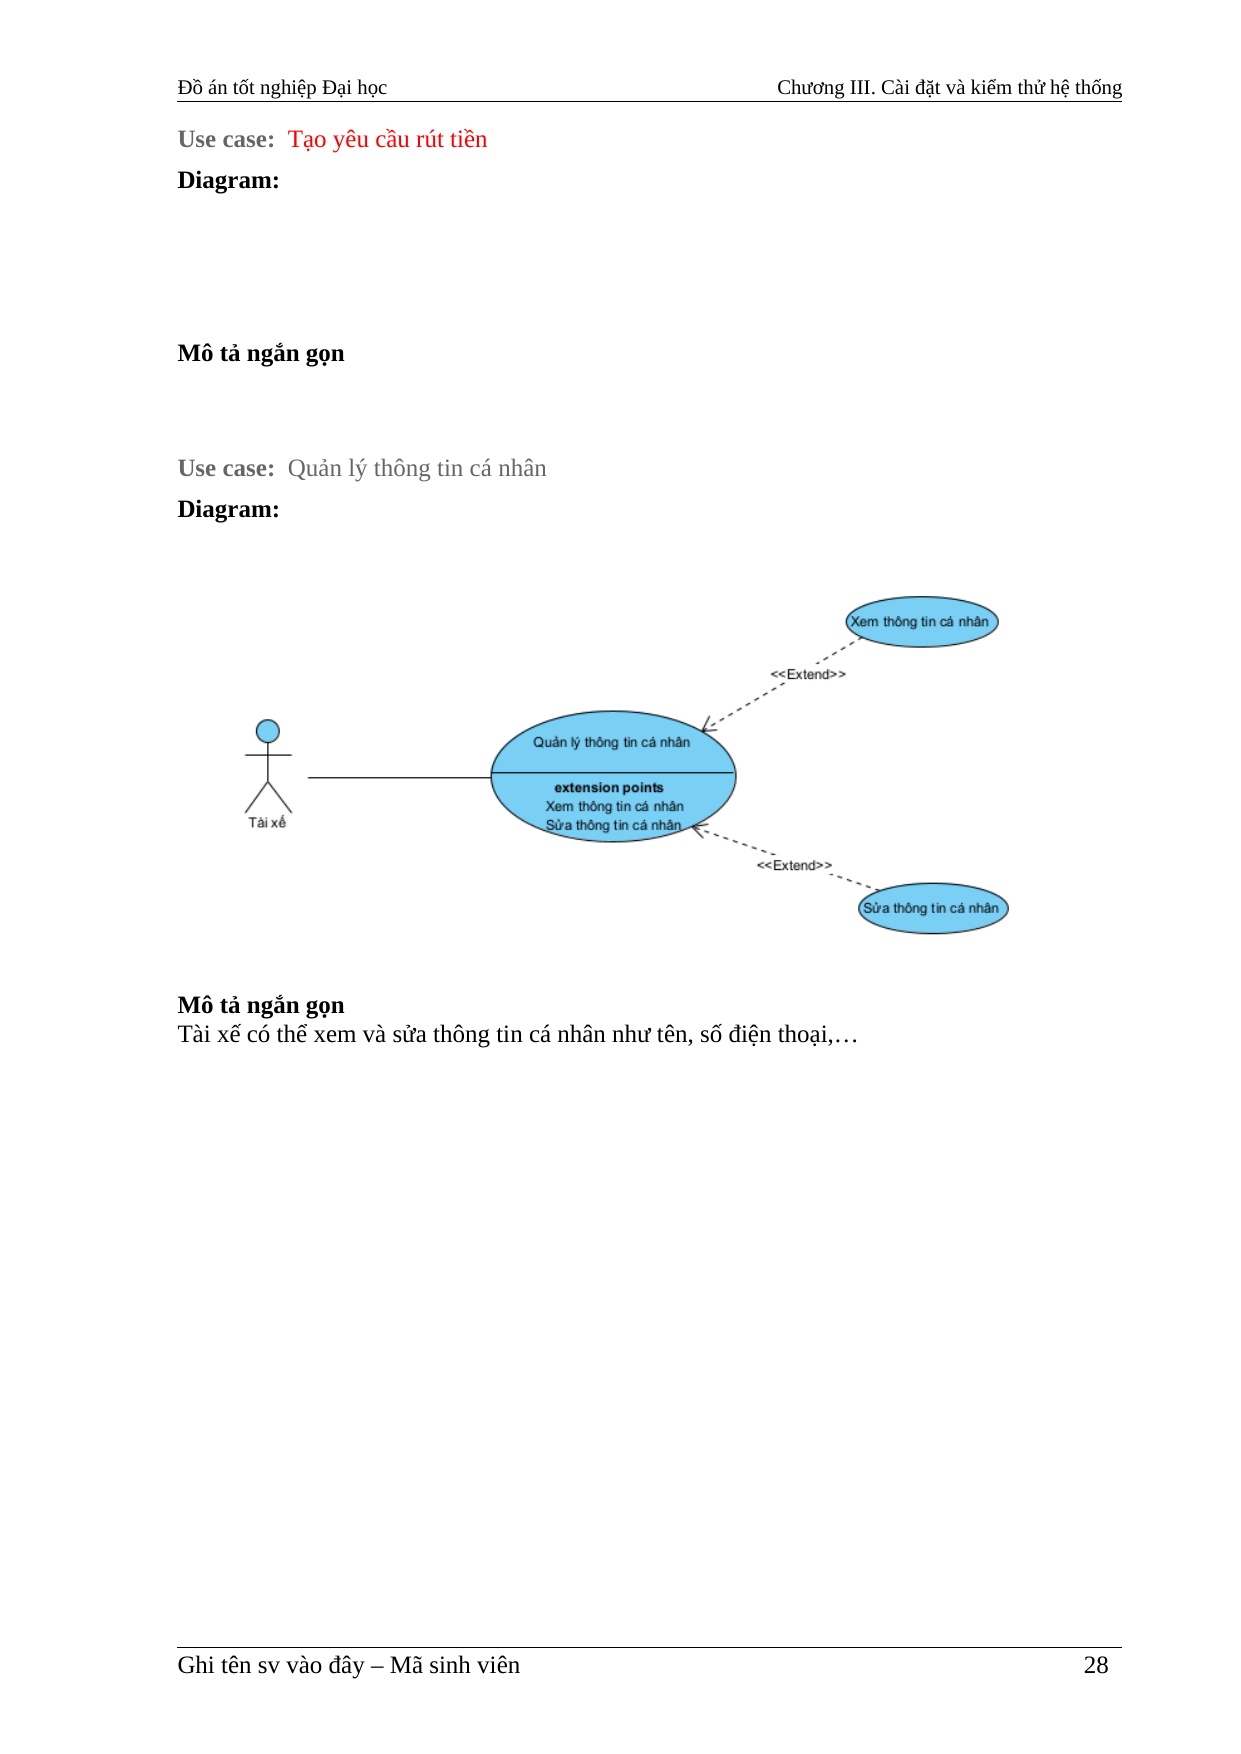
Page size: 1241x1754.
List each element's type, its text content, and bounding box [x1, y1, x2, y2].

text Mô tả ngắn gọn [177, 338, 1122, 366]
text Tài xế có thể xem và sửa thông tin cá nhân như tên, số điện thoại,… [177, 1019, 1122, 1047]
text Mô tả ngắn gọn [177, 990, 1122, 1019]
subtitle Use case: Tạo yêu cầu rút tiền [177, 124, 1122, 152]
text Diagram: [177, 165, 1122, 194]
subtitle Use case: Quản lý thông tin cá nhân [177, 453, 1122, 482]
text Diagram: [177, 494, 1122, 523]
picture [177, 551, 1078, 962]
